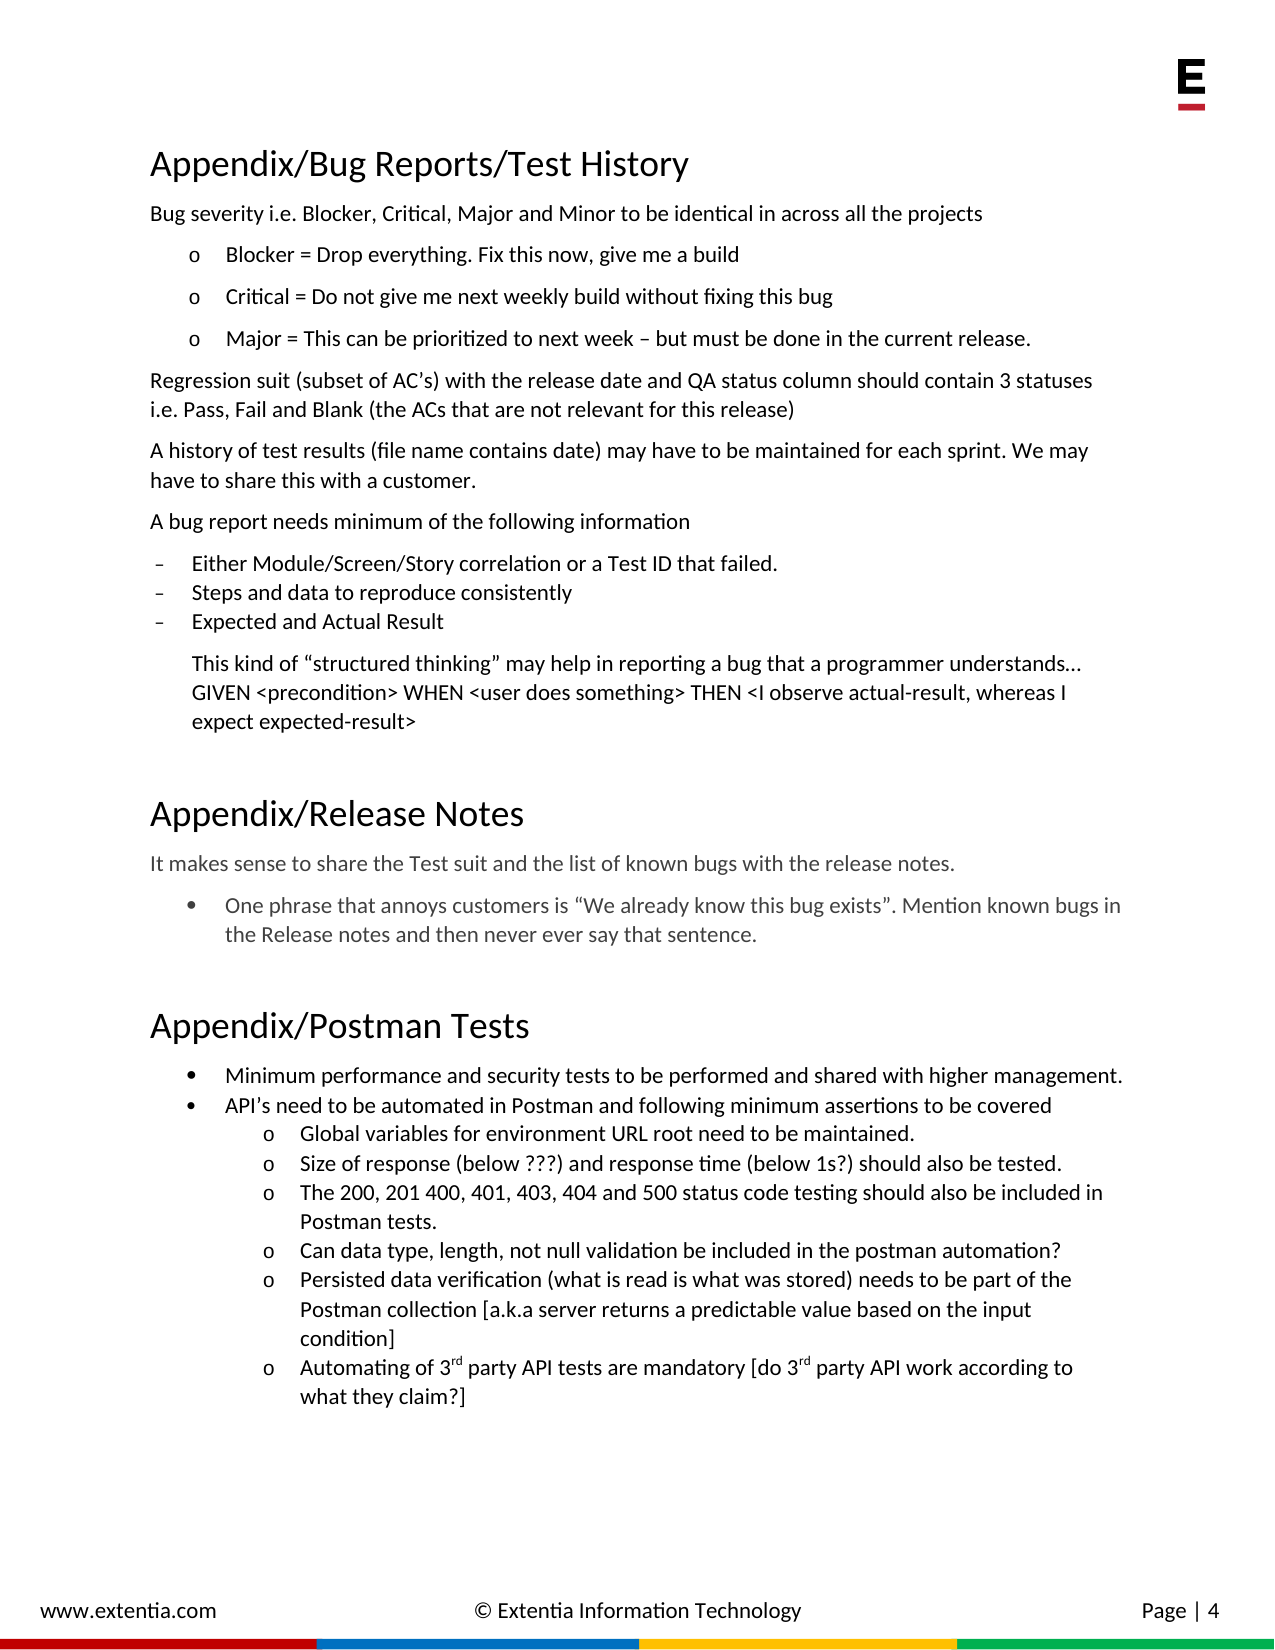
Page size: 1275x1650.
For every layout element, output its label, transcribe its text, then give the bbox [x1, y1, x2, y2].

list Blocker = Drop everything. Fix this now, give me a build [188, 240, 1125, 269]
list Size of response (below ???) and response time (below 1s?) should also be tested. [262, 1148, 1125, 1177]
subtitle Appendix/Release Notes [150, 790, 1125, 836]
list Bug severity i.e. Blocker, Critical, Major and Minor to be identical in across all the projects [150, 198, 1125, 227]
picture [1177, 59, 1205, 111]
text A history of test results (file name contains date) may have to be maintained for each sprint. We may have to share this with a customer. [150, 436, 1125, 494]
text A bug report needs minimum of the following information [150, 506, 1125, 536]
list API’s need to be automated in Postman and following minimum assertions to be covered [187, 1090, 1125, 1119]
list One phrase that annoys customers is “We already know this bug exists”. Mention known bugs in the Release notes and then never ever say that sentence. [187, 890, 1125, 948]
text It makes sense to share the Test suit and the list of known bugs with the release notes. [150, 848, 1125, 877]
subtitle Appendix/Postman Tests [150, 1002, 1125, 1048]
list Steps and data to reproduce consistently [154, 577, 1125, 606]
list Global variables for environment URL root need to be maintained. [262, 1119, 1125, 1148]
list Minimum performance and security tests to be performed and shared with higher management. [187, 1061, 1125, 1090]
list Expected and Actual Result [154, 606, 1125, 636]
list Major = This can be prioritized to next week – but must be done in the current release. [188, 323, 1125, 352]
list The 200, 201 400, 401, 403, 404 and 500 status code testing should also be included in Postman tests. [262, 1177, 1125, 1236]
list Persisted data verification (what is read is what was stored) needs to be part of the Postman collection [a.k.a server returns a predictable value based on the input condition] [262, 1265, 1125, 1352]
list Automating of 3rd party API tests are mandatory [do 3rd party API work according to what they claim?] [262, 1352, 1125, 1411]
list Either Module/Screen/Story correlation or a Test ID that failed. [154, 548, 1125, 577]
text Regression suit (subset of AC’s) with the release date and QA status column should contain 3 statuses i.e. Pass, Fail and Blank (the ACs that are not relevant for this release) [150, 365, 1125, 423]
list Can data type, length, not null validation be included in the postman automation? [262, 1236, 1125, 1265]
subtitle Appendix/Bug Reports/Test History [150, 140, 1125, 186]
text This kind of “structured thinking” may help in reporting a bug that a programmer understands… GIVEN <precondition> WHEN <user does something> THEN <I observe actual-result, whereas I expect expected-result> [192, 648, 1125, 736]
list Critical = Do not give me next weekly build without fixing this bug [188, 281, 1125, 311]
